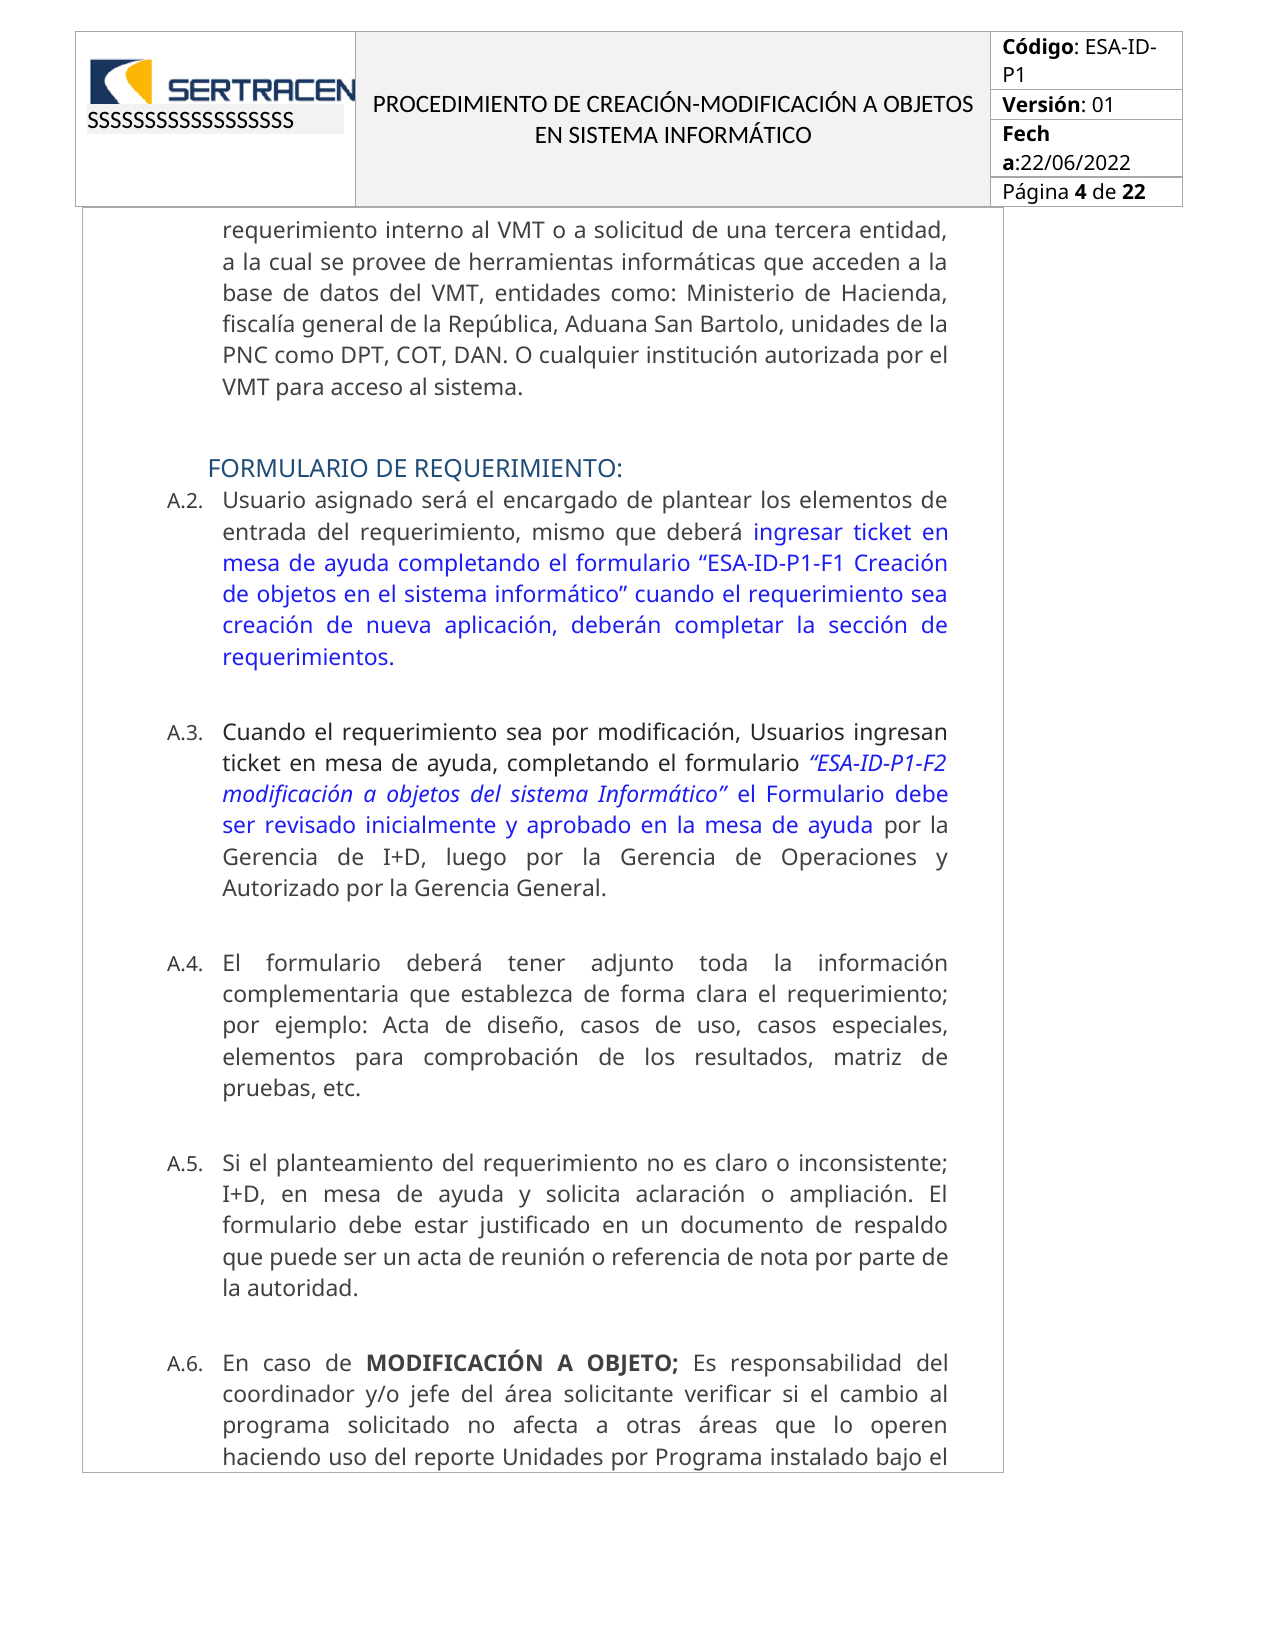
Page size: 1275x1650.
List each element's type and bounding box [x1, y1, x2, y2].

picture [87, 57, 355, 125]
table_cell [83, 208, 1003, 1472]
